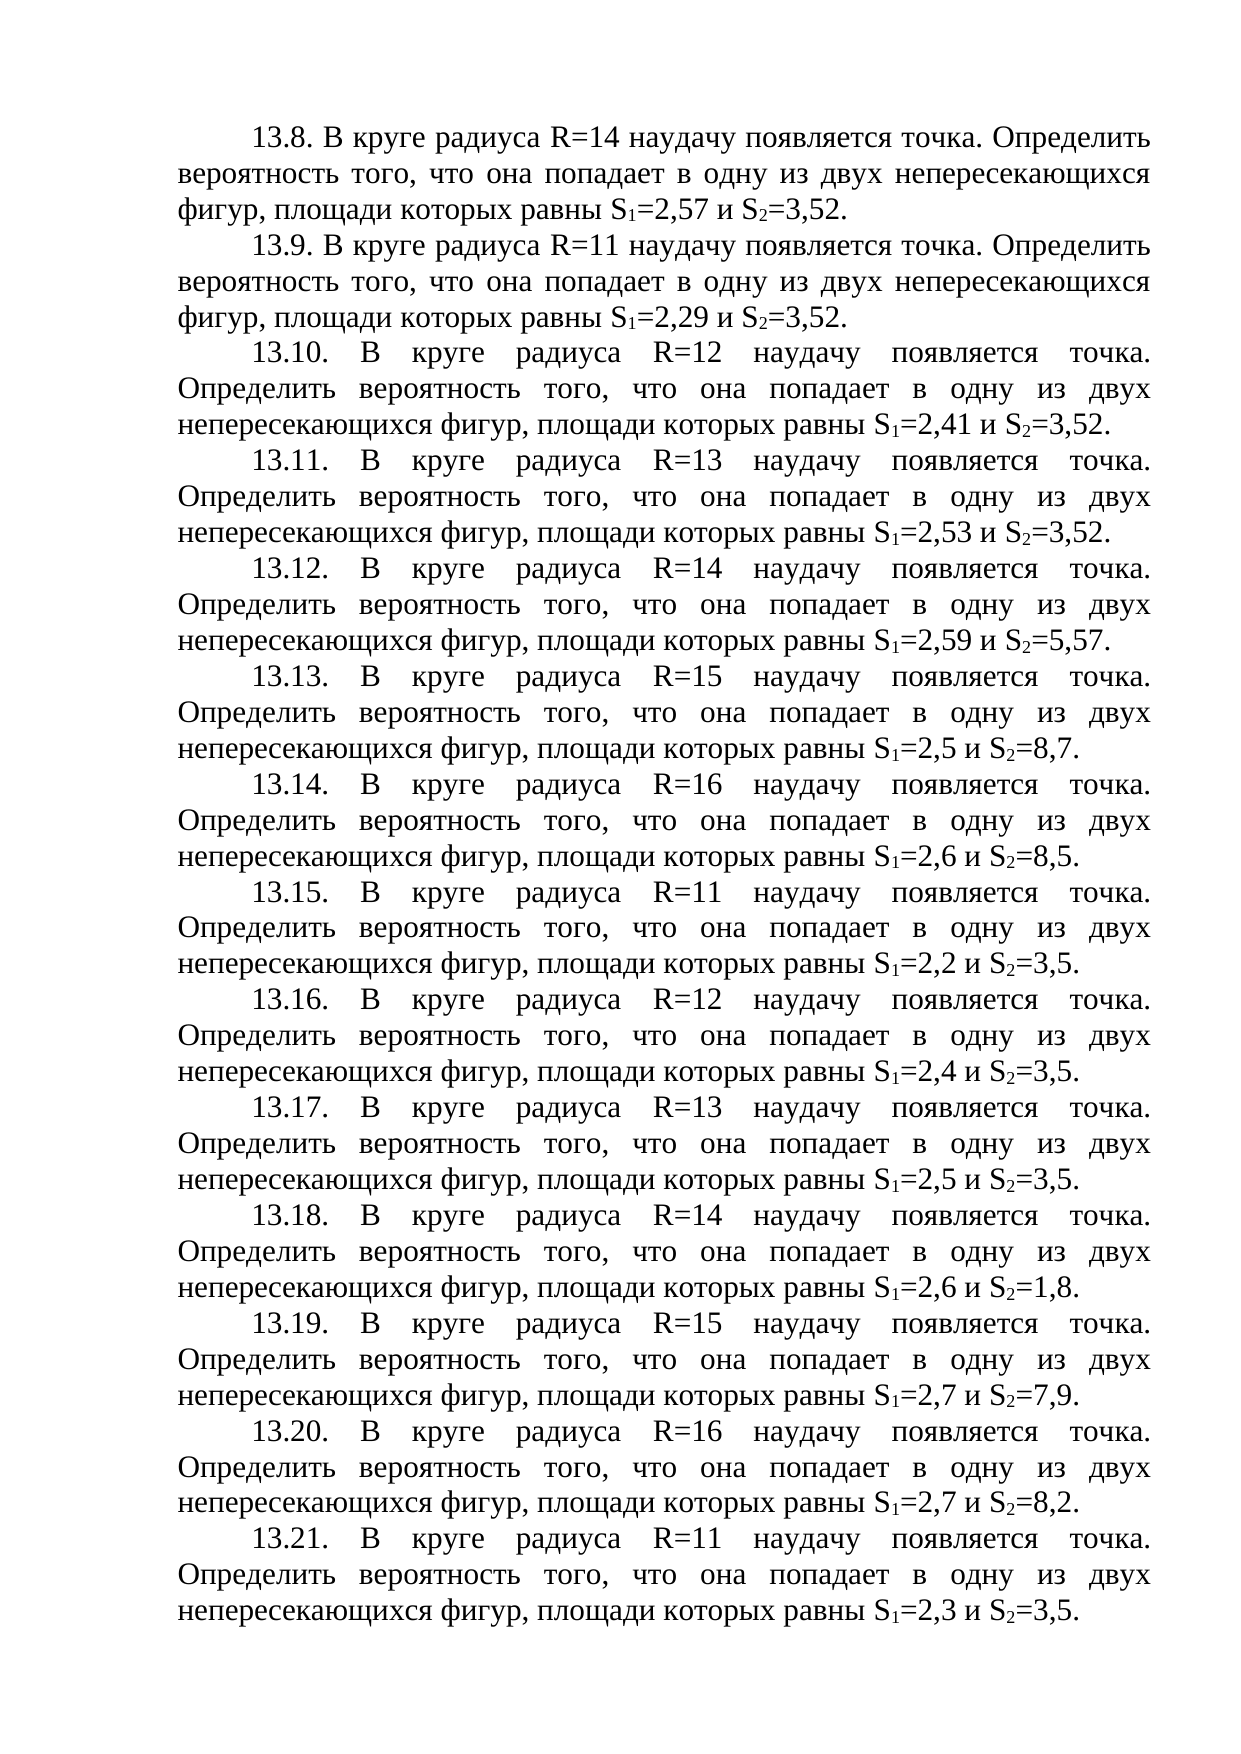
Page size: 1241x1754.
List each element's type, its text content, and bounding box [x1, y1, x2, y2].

text 13.17. В круге радиуса R=13 наудачу появляется точка. Определить вероятность того, что она попадает в одну из двух непересекающихся фигур, площади которых равны S1=2,5 и S2=3,5. [177, 1088, 1152, 1196]
text 13.21. В круге радиуса R=11 наудачу появляется точка. Определить вероятность того, что она попадает в одну из двух непересекающихся фигур, площади которых равны S1=2,3 и S2=3,5. [177, 1520, 1152, 1627]
text 13.8. В круге радиуса R=14 наудачу появляется точка. Определить вероятность того, что она попадает в одну из двух непересекающихся фигур, площади которых равны S1=2,57 и S2=3,52. [177, 118, 1152, 226]
text 13.12. В круге радиуса R=14 наудачу появляется точка. Определить вероятность того, что она попадает в одну из двух непересекающихся фигур, площади которых равны S1=2,59 и S2=5,57. [177, 549, 1152, 657]
text 13.18. В круге радиуса R=14 наудачу появляется точка. Определить вероятность того, что она попадает в одну из двух непересекающихся фигур, площади которых равны S1=2,6 и S2=1,8. [177, 1196, 1152, 1304]
text 13.13. В круге радиуса R=15 наудачу появляется точка. Определить вероятность того, что она попадает в одну из двух непересекающихся фигур, площади которых равны S1=2,5 и S2=8,7. [177, 657, 1152, 765]
text 13.9. В круге радиуса R=11 наудачу появляется точка. Определить вероятность того, что она попадает в одну из двух непересекающихся фигур, площади которых равны S1=2,29 и S2=3,52. [177, 226, 1152, 334]
text 13.10. В круге радиуса R=12 наудачу появляется точка. Определить вероятность того, что она попадает в одну из двух непересекающихся фигур, площади которых равны S1=2,41 и S2=3,52. [177, 334, 1152, 442]
text 13.11. В круге радиуса R=13 наудачу появляется точка. Определить вероятность того, что она попадает в одну из двух непересекающихся фигур, площади которых равны S1=2,53 и S2=3,52. [177, 442, 1152, 549]
text 13.15. В круге радиуса R=11 наудачу появляется точка. Определить вероятность того, что она попадает в одну из двух непересекающихся фигур, площади которых равны S1=2,2 и S2=3,5. [177, 873, 1152, 981]
text 13.14. В круге радиуса R=16 наудачу появляется точка. Определить вероятность того, что она попадает в одну из двух непересекающихся фигур, площади которых равны S1=2,6 и S2=8,5. [177, 765, 1152, 873]
text 13.20. В круге радиуса R=16 наудачу появляется точка. Определить вероятность того, что она попадает в одну из двух непересекающихся фигур, площади которых равны S1=2,7 и S2=8,2. [177, 1412, 1152, 1520]
text 13.19. В круге радиуса R=15 наудачу появляется точка. Определить вероятность того, что она попадает в одну из двух непересекающихся фигур, площади которых равны S1=2,7 и S2=7,9. [177, 1304, 1152, 1412]
text 13.16. В круге радиуса R=12 наудачу появляется точка. Определить вероятность того, что она попадает в одну из двух непересекающихся фигур, площади которых равны S1=2,4 и S2=3,5. [177, 981, 1152, 1088]
